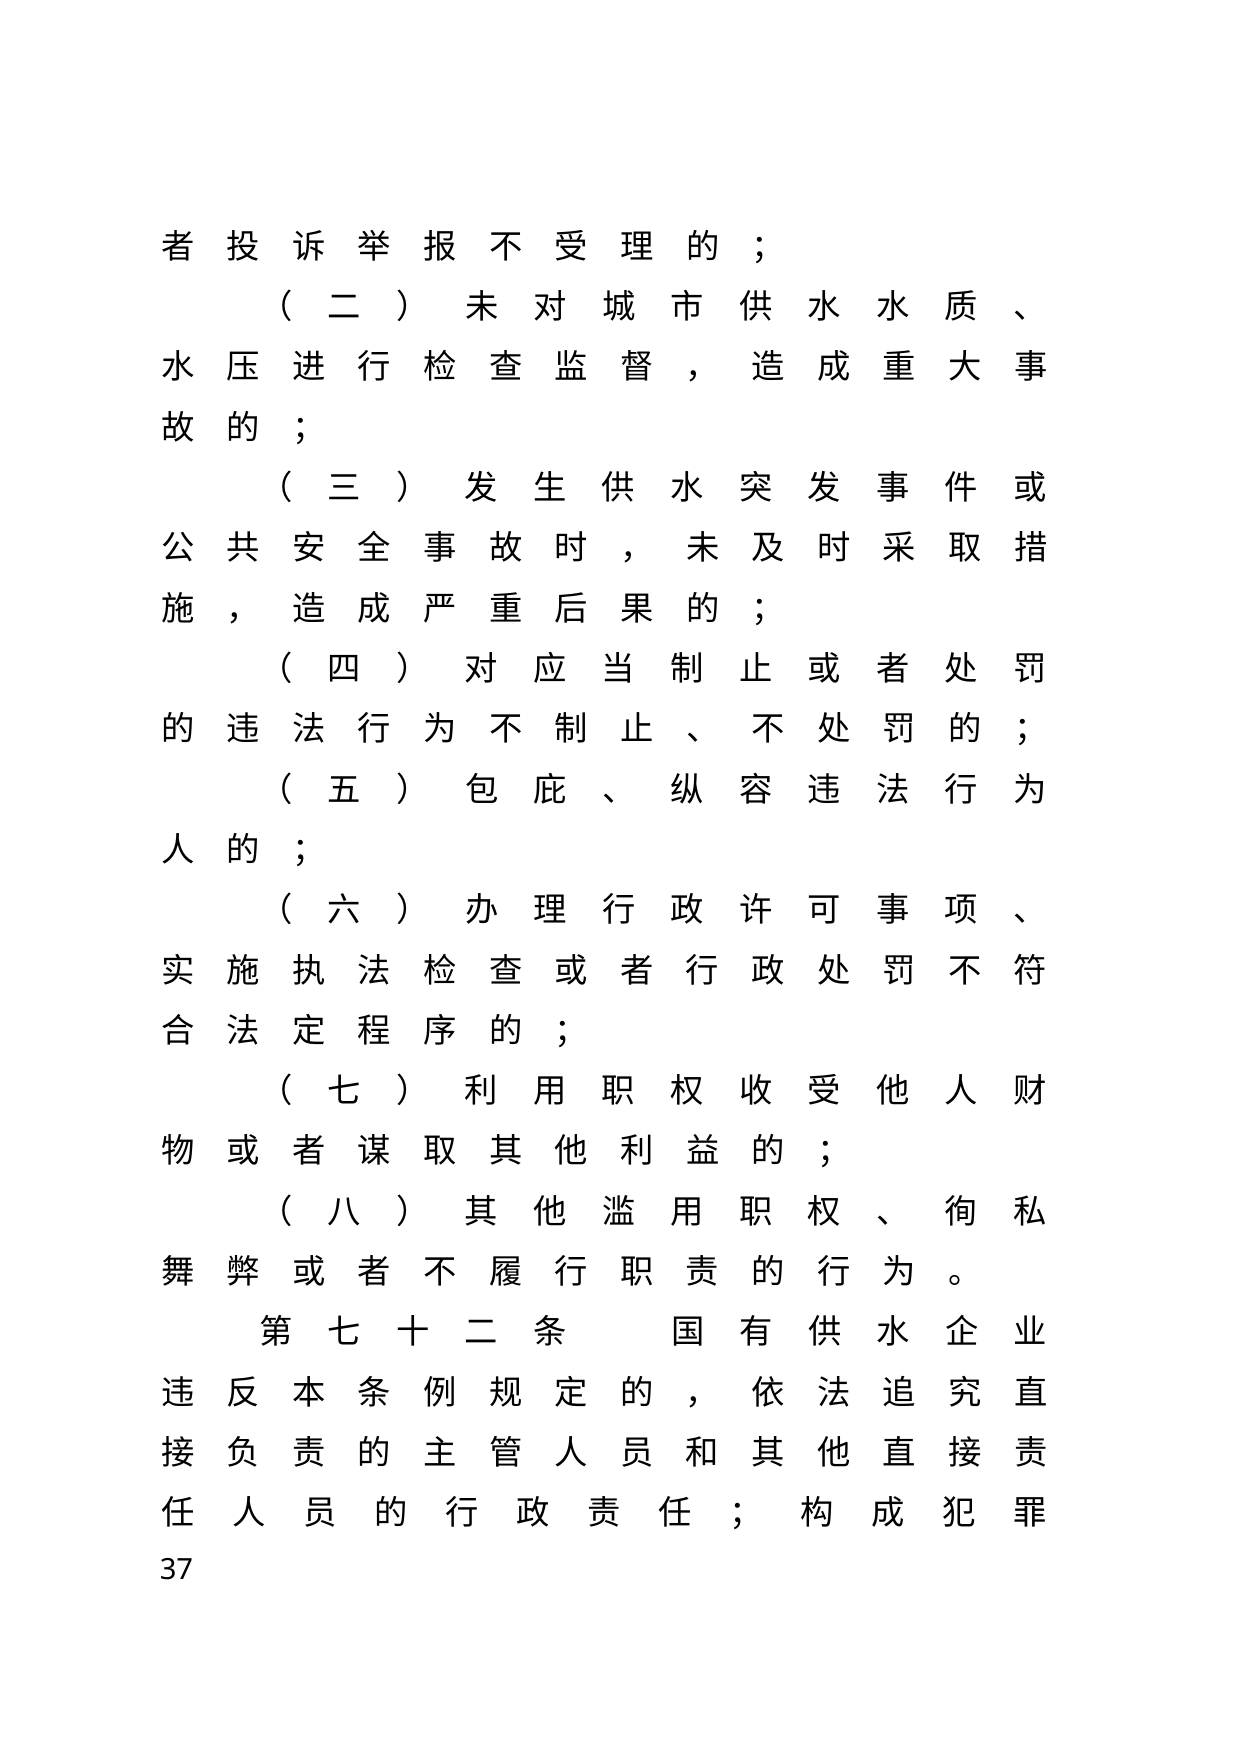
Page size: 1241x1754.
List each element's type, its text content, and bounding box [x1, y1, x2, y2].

text （八）其他滥用职权、徇私舞弊或者不履行职责的行为。 [161, 1178, 1079, 1299]
text （七）利用职权收受他人财物或者谋取其他利益的； [161, 1058, 1079, 1178]
text （五）包庇、纵容违法行为人的； [161, 756, 1079, 877]
text （四）对应当制止或者处罚的违法行为不制止、不处罚的； [161, 636, 1079, 756]
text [161, 213, 1079, 274]
text （三）发生供水突发事件或公共安全事故时，未及时采取措施，造成严重后果的； [161, 455, 1079, 636]
text （六）办理行政许可事项、实施执法检查或者行政处罚不符合法定程序的； [161, 877, 1079, 1058]
text （二）未对城市供水水质、水压进行检查监督，造成重大事故的； [161, 274, 1079, 455]
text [161, 1299, 1079, 1540]
